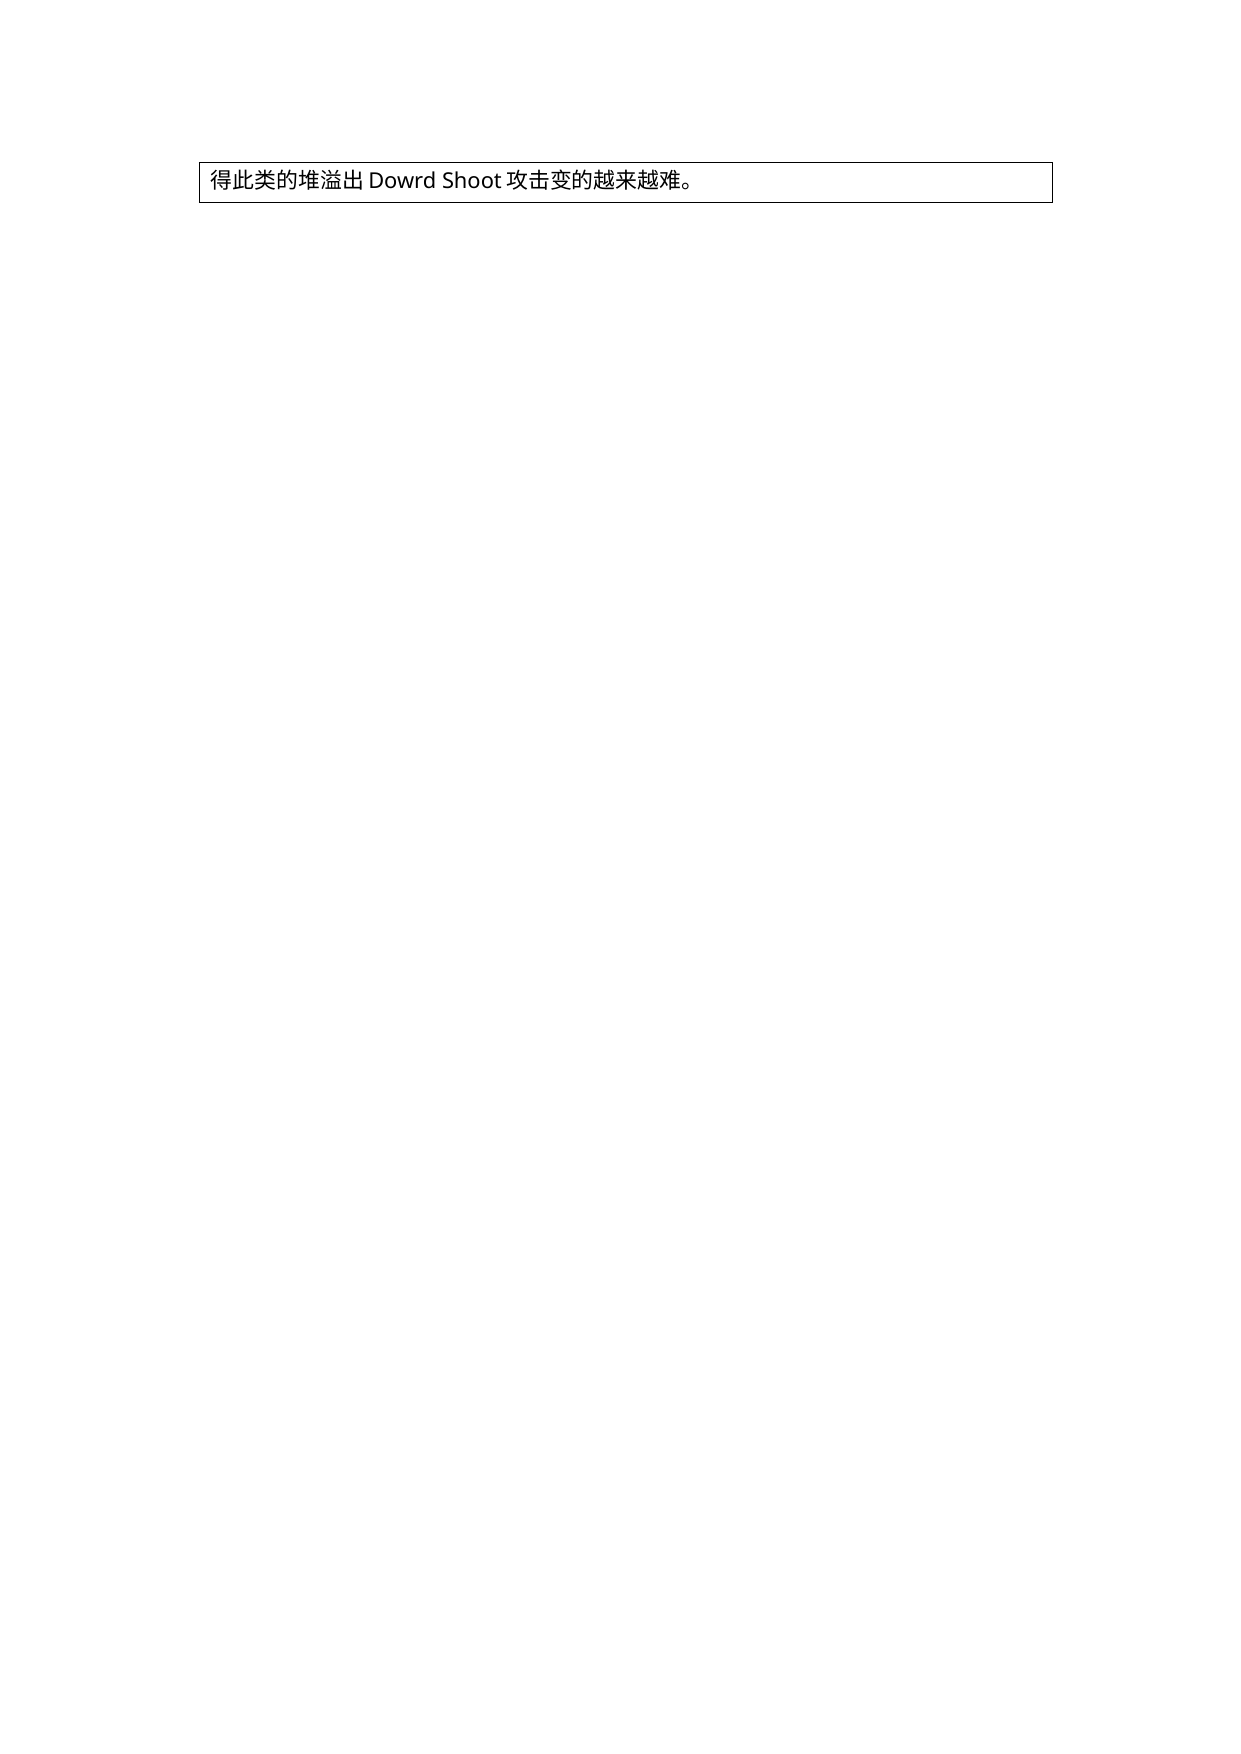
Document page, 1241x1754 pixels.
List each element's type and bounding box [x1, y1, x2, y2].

table_header [200, 163, 1052, 202]
